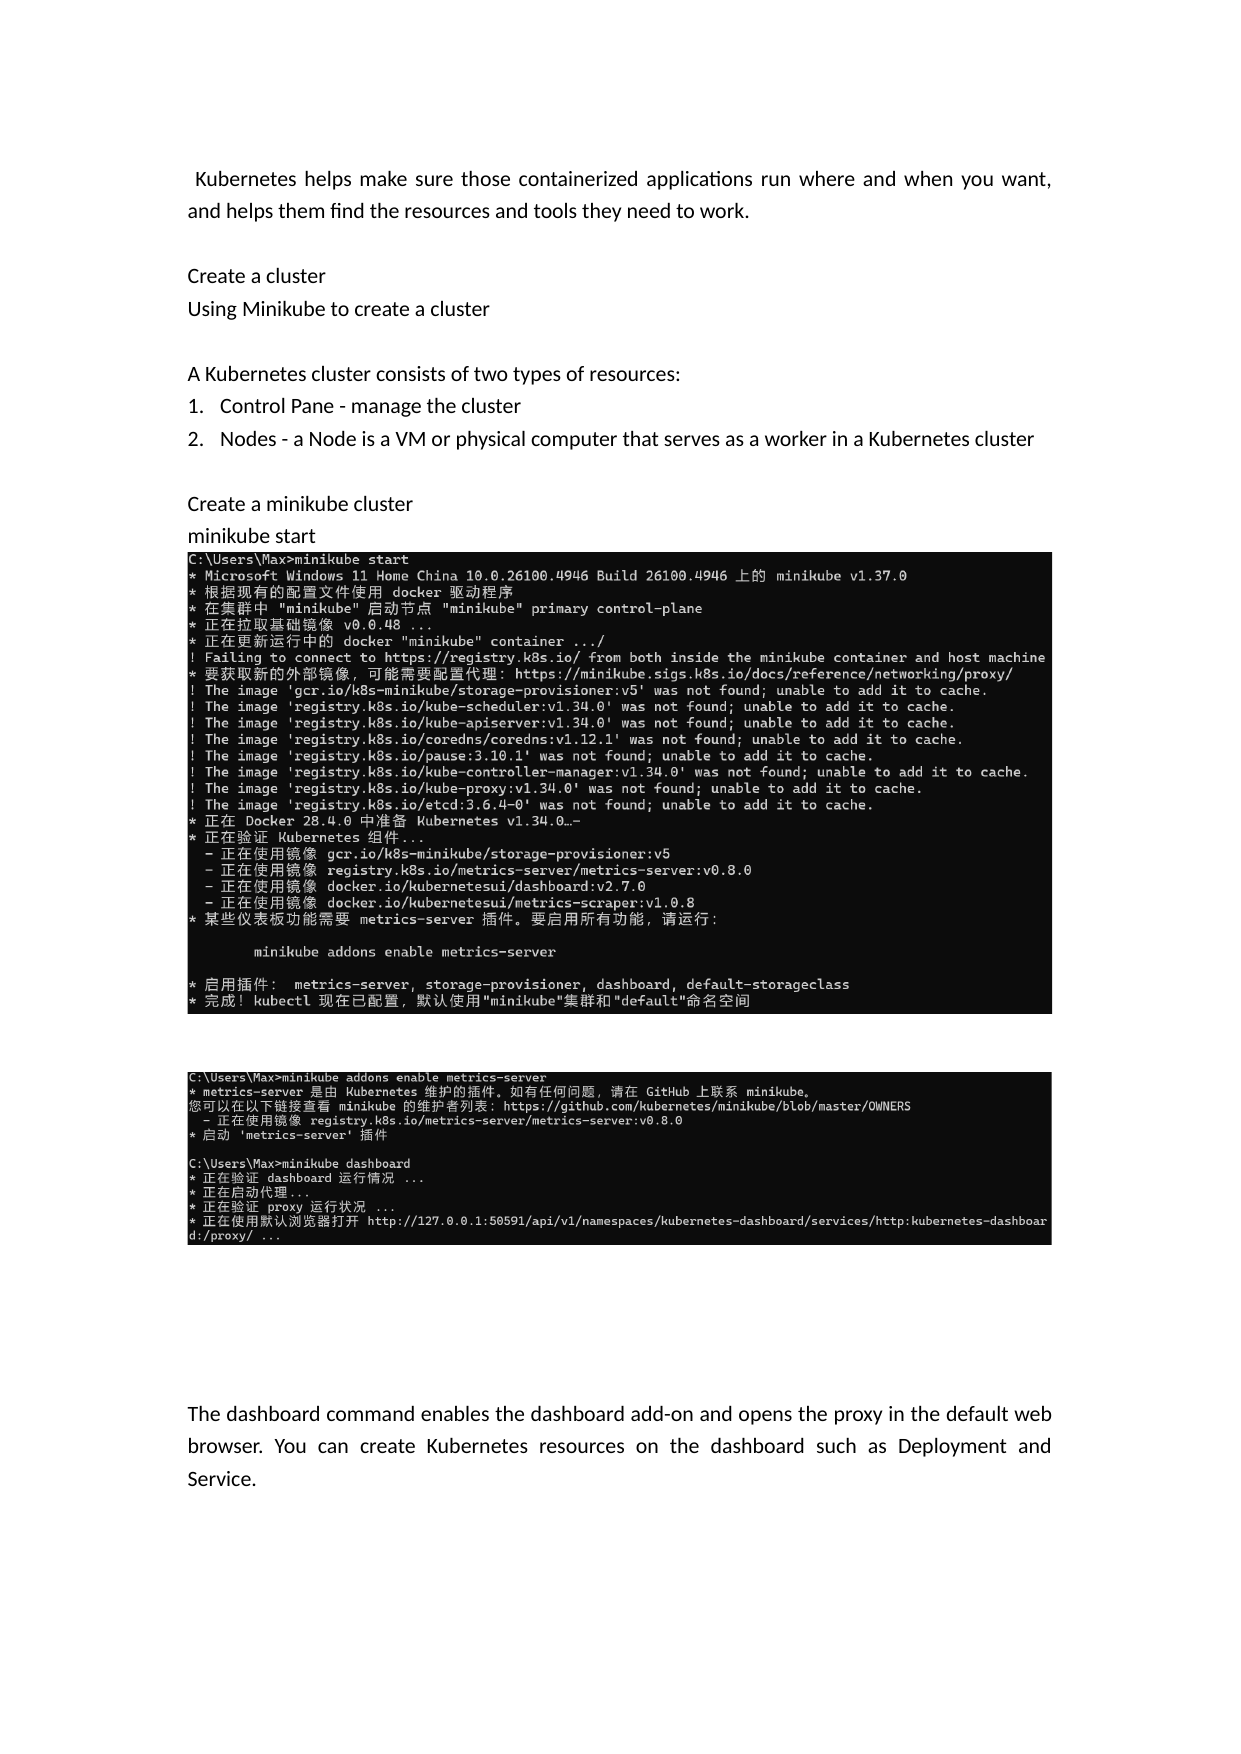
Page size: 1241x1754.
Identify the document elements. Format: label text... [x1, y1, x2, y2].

text Using Minikube to create a cluster [187, 292, 1053, 324]
picture [187, 552, 1053, 1014]
text Create a cluster [187, 259, 1053, 292]
text A Kubernetes cluster consists of two types of resources: [187, 357, 1053, 389]
list Nodes - a Node is a VM or physical computer that serves as a worker in a Kubernetes cluster [187, 422, 1053, 454]
list Control Pane - manage the cluster [187, 389, 1053, 422]
list minikube start [187, 519, 1053, 552]
list The dashboard command enables the dashboard add-on and opens the proxy in the default web browser. You can create Kubernetes resources on the dashboard such as Deployment and Service. [187, 1397, 1053, 1494]
text Kubernetes helps make sure those containerized applications run where and when you want, and helps them find the resources and tools they need to work. [187, 162, 1053, 227]
list Create a minikube cluster [187, 487, 1053, 519]
picture [187, 1072, 1052, 1245]
